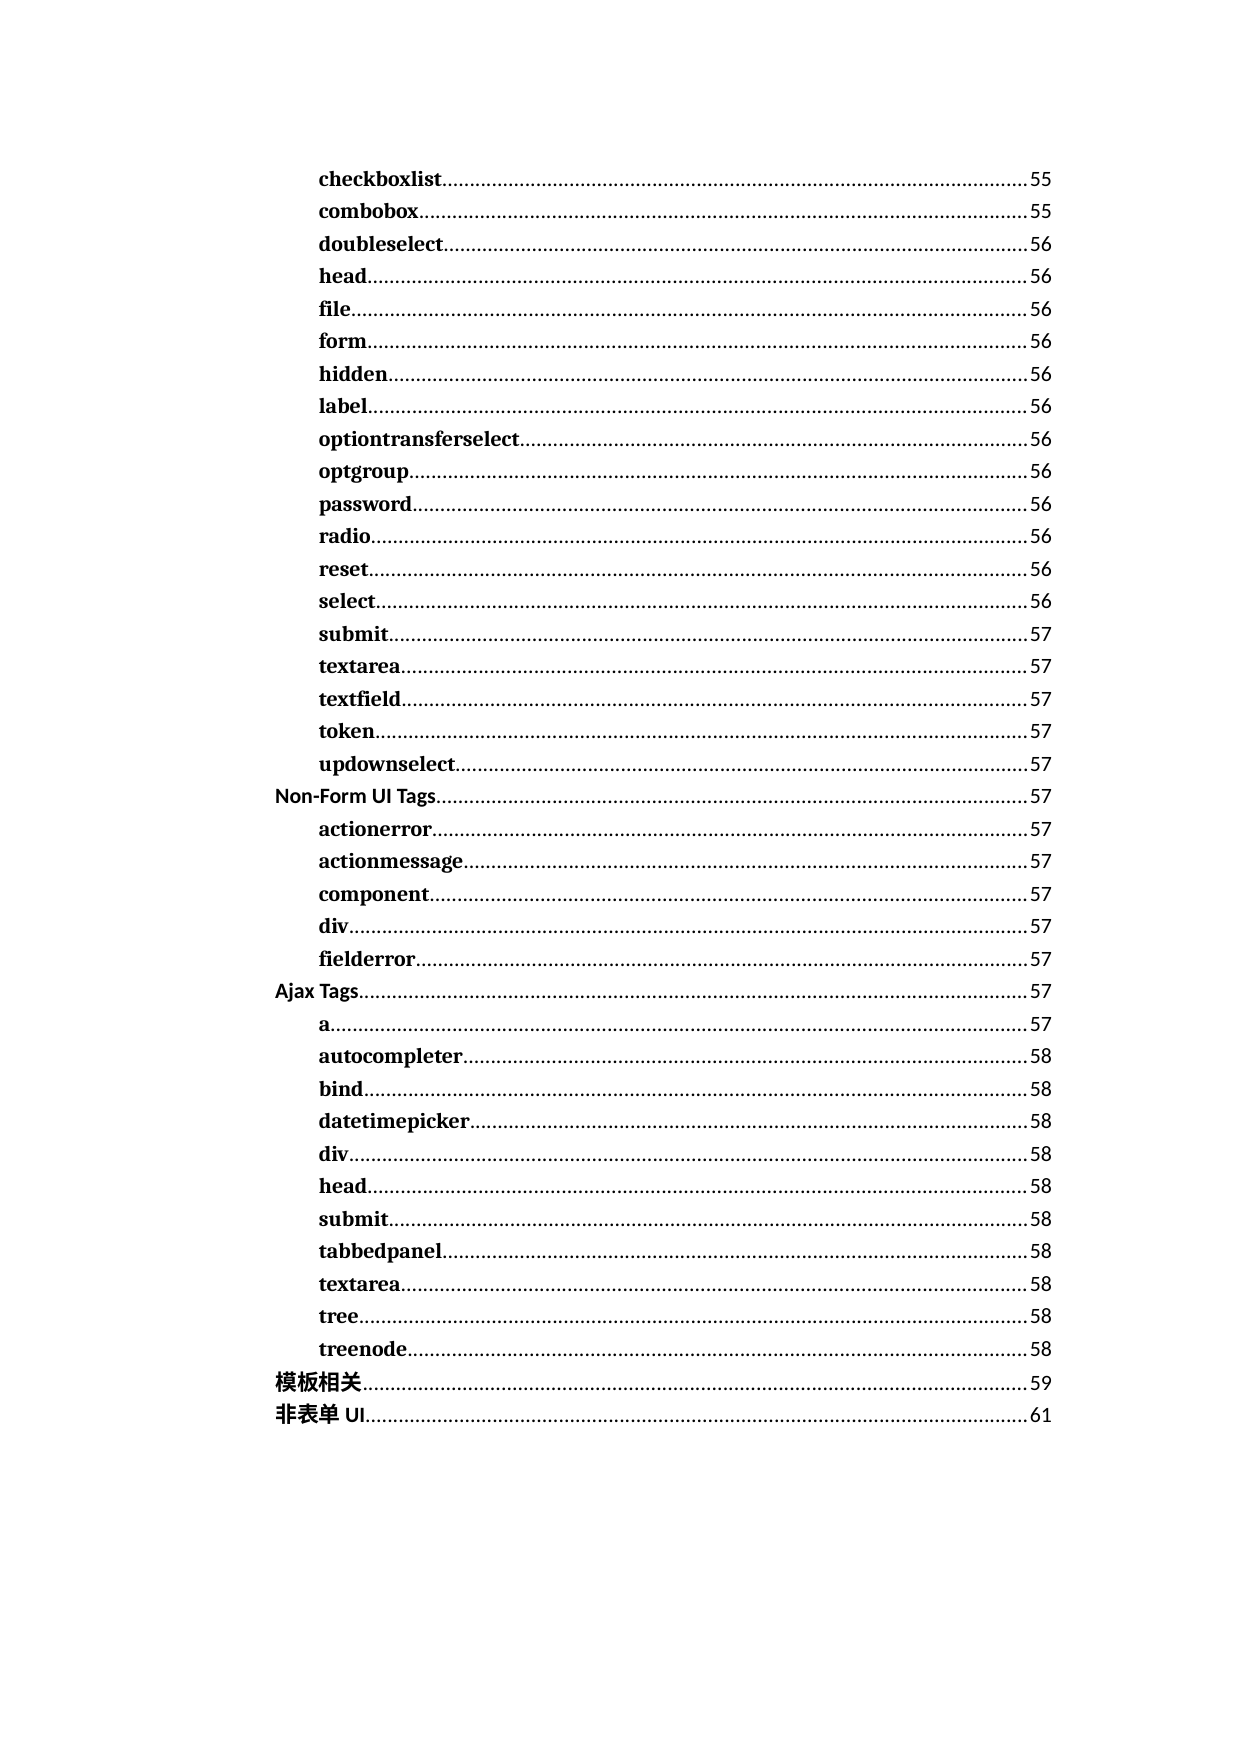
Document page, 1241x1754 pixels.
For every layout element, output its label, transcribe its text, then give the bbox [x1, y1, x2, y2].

text tree 58 [319, 1299, 1053, 1332]
text textarea 57 [319, 649, 1053, 682]
text a 57 [319, 1007, 1053, 1039]
text bind 58 [319, 1072, 1053, 1104]
text form 56 [319, 324, 1053, 357]
text head 58 [319, 1169, 1053, 1202]
text textfield 57 [319, 682, 1053, 714]
text fielderror 57 [319, 942, 1053, 974]
text div 57 [319, 909, 1053, 942]
text 模板相关 59 [275, 1364, 1053, 1397]
text combobox 55 [319, 194, 1053, 227]
text actionerror 57 [319, 812, 1053, 844]
text Non-Form UI Tags 57 [275, 779, 1053, 812]
text div 58 [319, 1137, 1053, 1169]
text head 56 [319, 259, 1053, 292]
text textarea 58 [319, 1267, 1053, 1299]
text optiontransferselect 56 [319, 422, 1053, 454]
text checkboxlist 55 [319, 162, 1053, 194]
text doubleselect 56 [319, 227, 1053, 259]
text token 57 [319, 714, 1053, 747]
text reset 56 [319, 552, 1053, 584]
text label 56 [319, 389, 1053, 422]
text updownselect 57 [319, 747, 1053, 779]
text optgroup 56 [319, 454, 1053, 487]
text datetimepicker 58 [319, 1104, 1053, 1137]
text treenode 58 [319, 1332, 1053, 1364]
text actionmessage 57 [319, 844, 1053, 877]
text hidden 56 [319, 357, 1053, 389]
text Ajax Tags 57 [275, 974, 1053, 1007]
text component 57 [319, 877, 1053, 909]
text tabbedpanel 58 [319, 1234, 1053, 1267]
text autocompleter 58 [319, 1039, 1053, 1072]
text file 56 [319, 292, 1053, 324]
text select 56 [319, 584, 1053, 617]
text 非表单UI 61 [275, 1397, 1053, 1429]
text password 56 [319, 487, 1053, 519]
text submit 58 [319, 1202, 1053, 1234]
text submit 57 [319, 617, 1053, 649]
text radio 56 [319, 519, 1053, 552]
